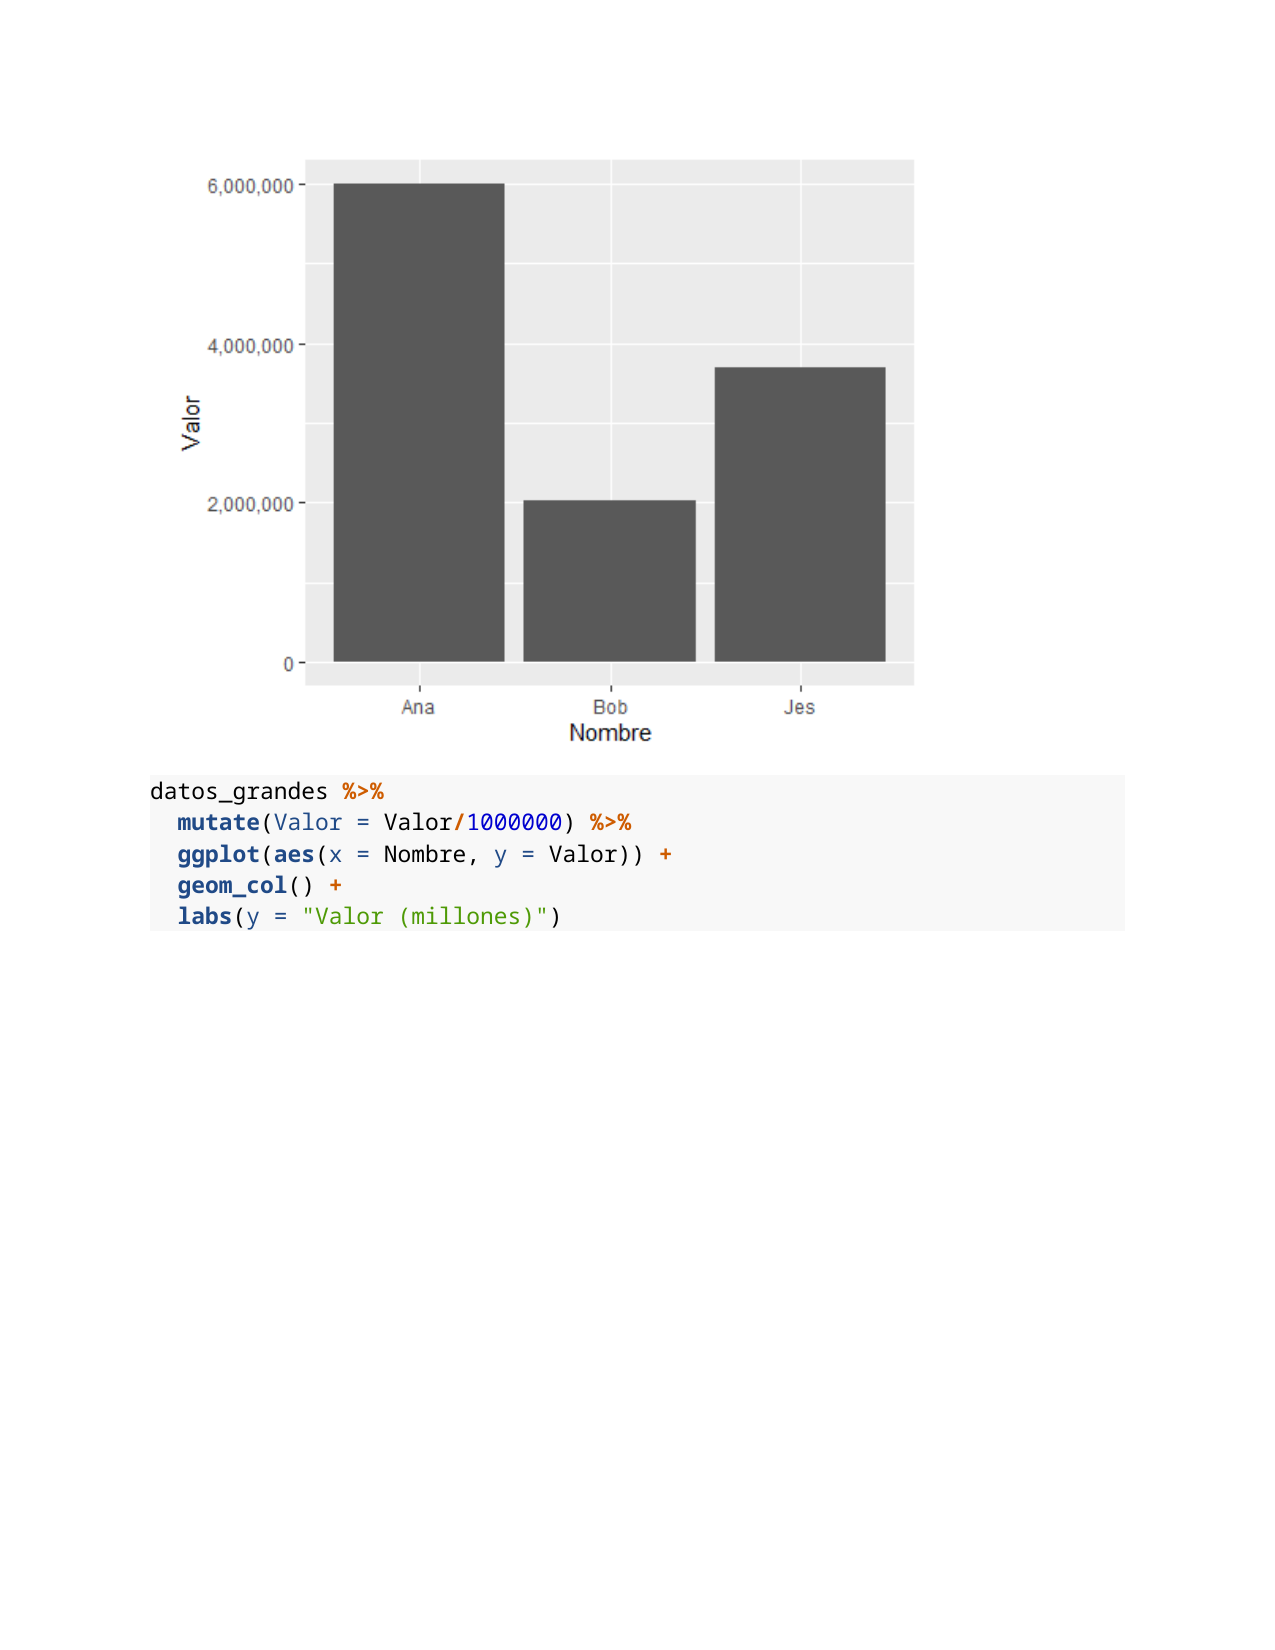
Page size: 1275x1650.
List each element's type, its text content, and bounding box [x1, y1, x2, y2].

picture [168, 150, 927, 757]
text datos_grandes %>% mutate(Valor = Valor/1000000) %>% ggplot(aes(x = Nombre, y = Valor)) + geom_col() + labs(y = "Valor (millones)") [342, 775, 1125, 931]
